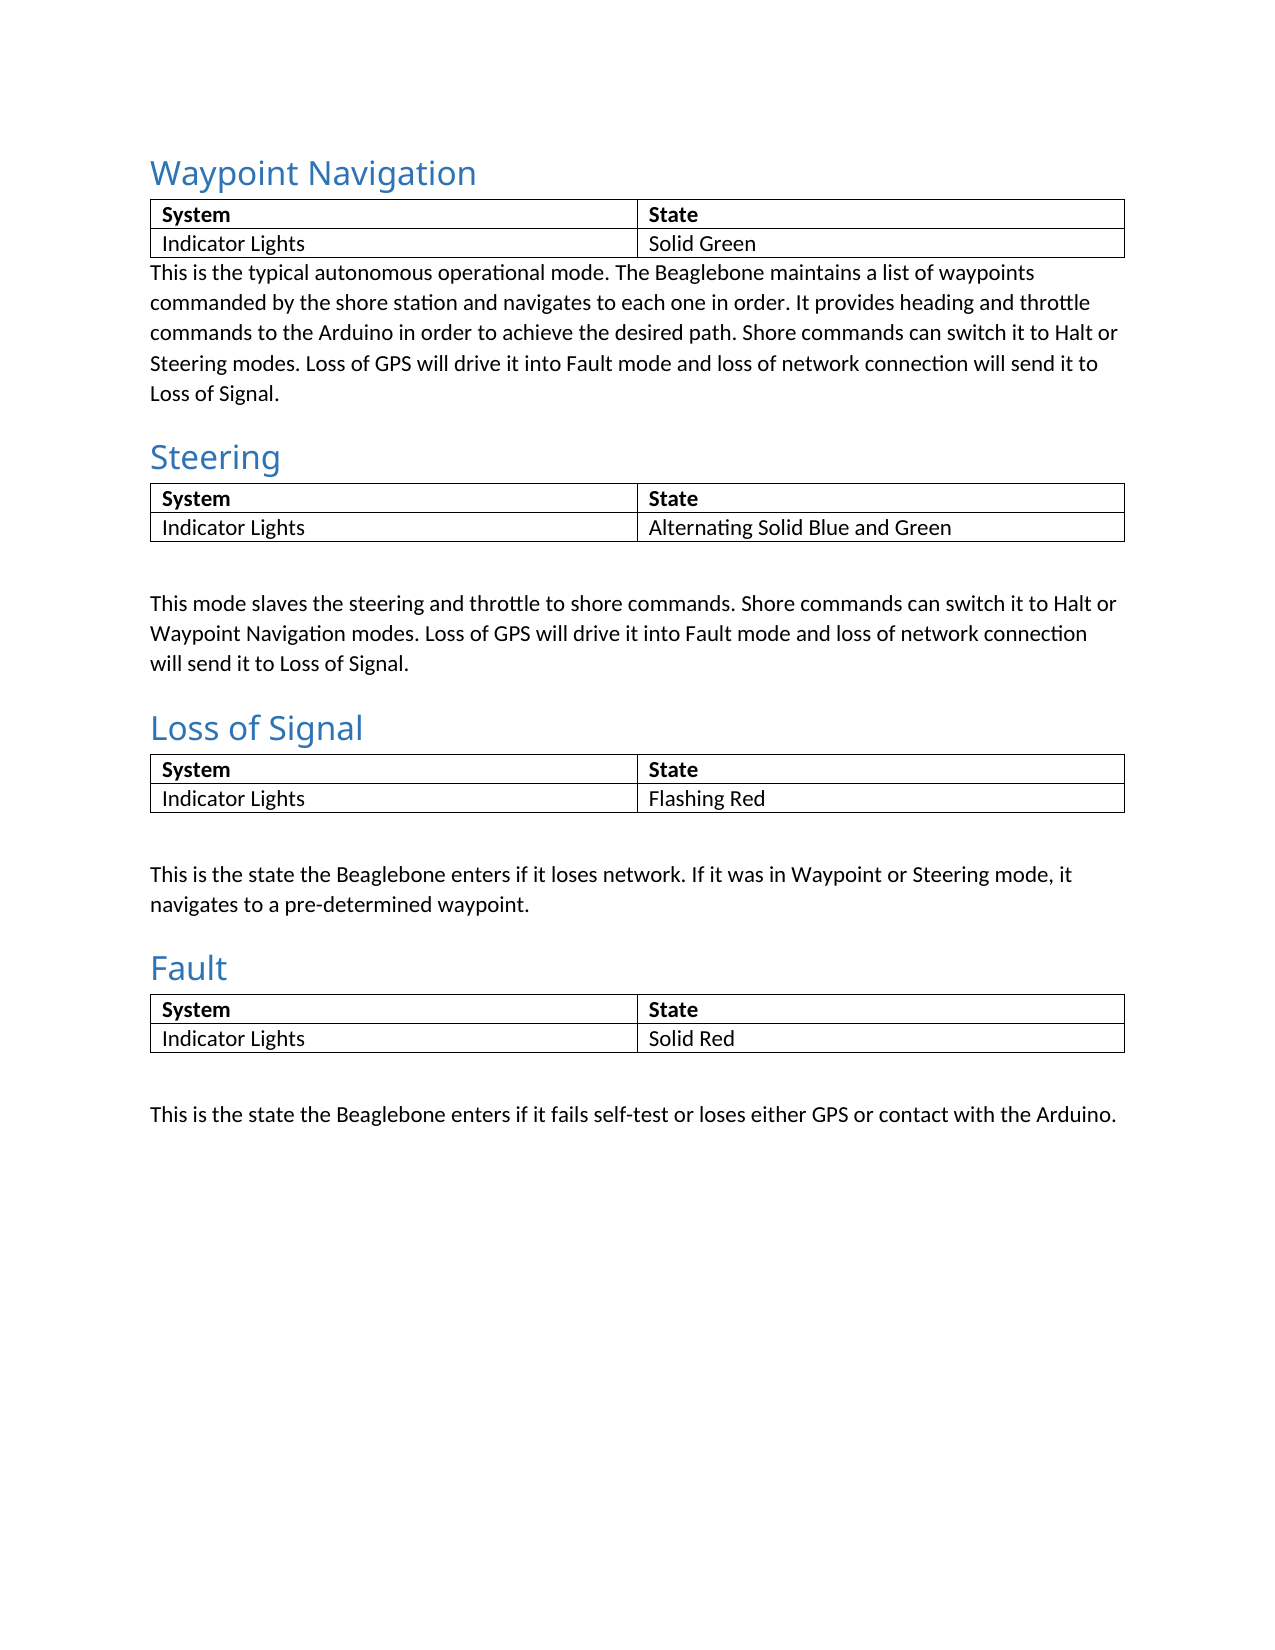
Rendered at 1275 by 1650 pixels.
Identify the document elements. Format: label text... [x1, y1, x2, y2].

text This mode slaves the steering and throttle to shore commands. Shore commands can switch it to Halt or Waypoint Navigation modes. Loss of GPS will drive it into Fault mode and loss of network connection will send it to Loss of Signal. [150, 589, 1125, 678]
table_header State [638, 484, 1124, 512]
table_header System [151, 995, 637, 1023]
table_cell Alternating Solid Blue and Green [638, 513, 1124, 541]
table_cell Indicator Lights [151, 513, 637, 541]
table_header System [151, 200, 637, 228]
text This is the typical autonomous operational mode. The Beaglebone maintains a list of waypoints commanded by the shore station and navigates to each one in order. It provides heading and throttle commands to the Arduino in order to achieve the desired path. Shore commands can switch it to Halt or Steering modes. Loss of GPS will drive it into Fault mode and loss of network connection will send it to Loss of Signal. [150, 258, 1125, 407]
table_header State [638, 995, 1124, 1023]
table_header System [151, 484, 637, 512]
text This is the state the Beaglebone enters if it loses network. If it was in Waypoint or Steering mode, it navigates to a pre-determined waypoint. [150, 860, 1125, 918]
subtitle Loss of Signal [150, 705, 1125, 750]
subtitle Waypoint Navigation [150, 150, 1125, 195]
table_cell Indicator Lights [151, 229, 637, 257]
table_header State [638, 200, 1124, 228]
subtitle Fault [150, 945, 1125, 991]
text This is the state the Beaglebone enters if it fails self-test or loses either GPS or contact with the Arduino. [150, 1100, 1125, 1128]
table_cell Solid Red [638, 1024, 1124, 1052]
table_cell Indicator Lights [151, 784, 637, 812]
table_header System [151, 755, 637, 783]
table_cell Solid Green [638, 229, 1124, 257]
table_cell Indicator Lights [151, 1024, 637, 1052]
table_header State [638, 755, 1124, 783]
table_cell Flashing Red [638, 784, 1124, 812]
subtitle Steering [150, 434, 1125, 479]
